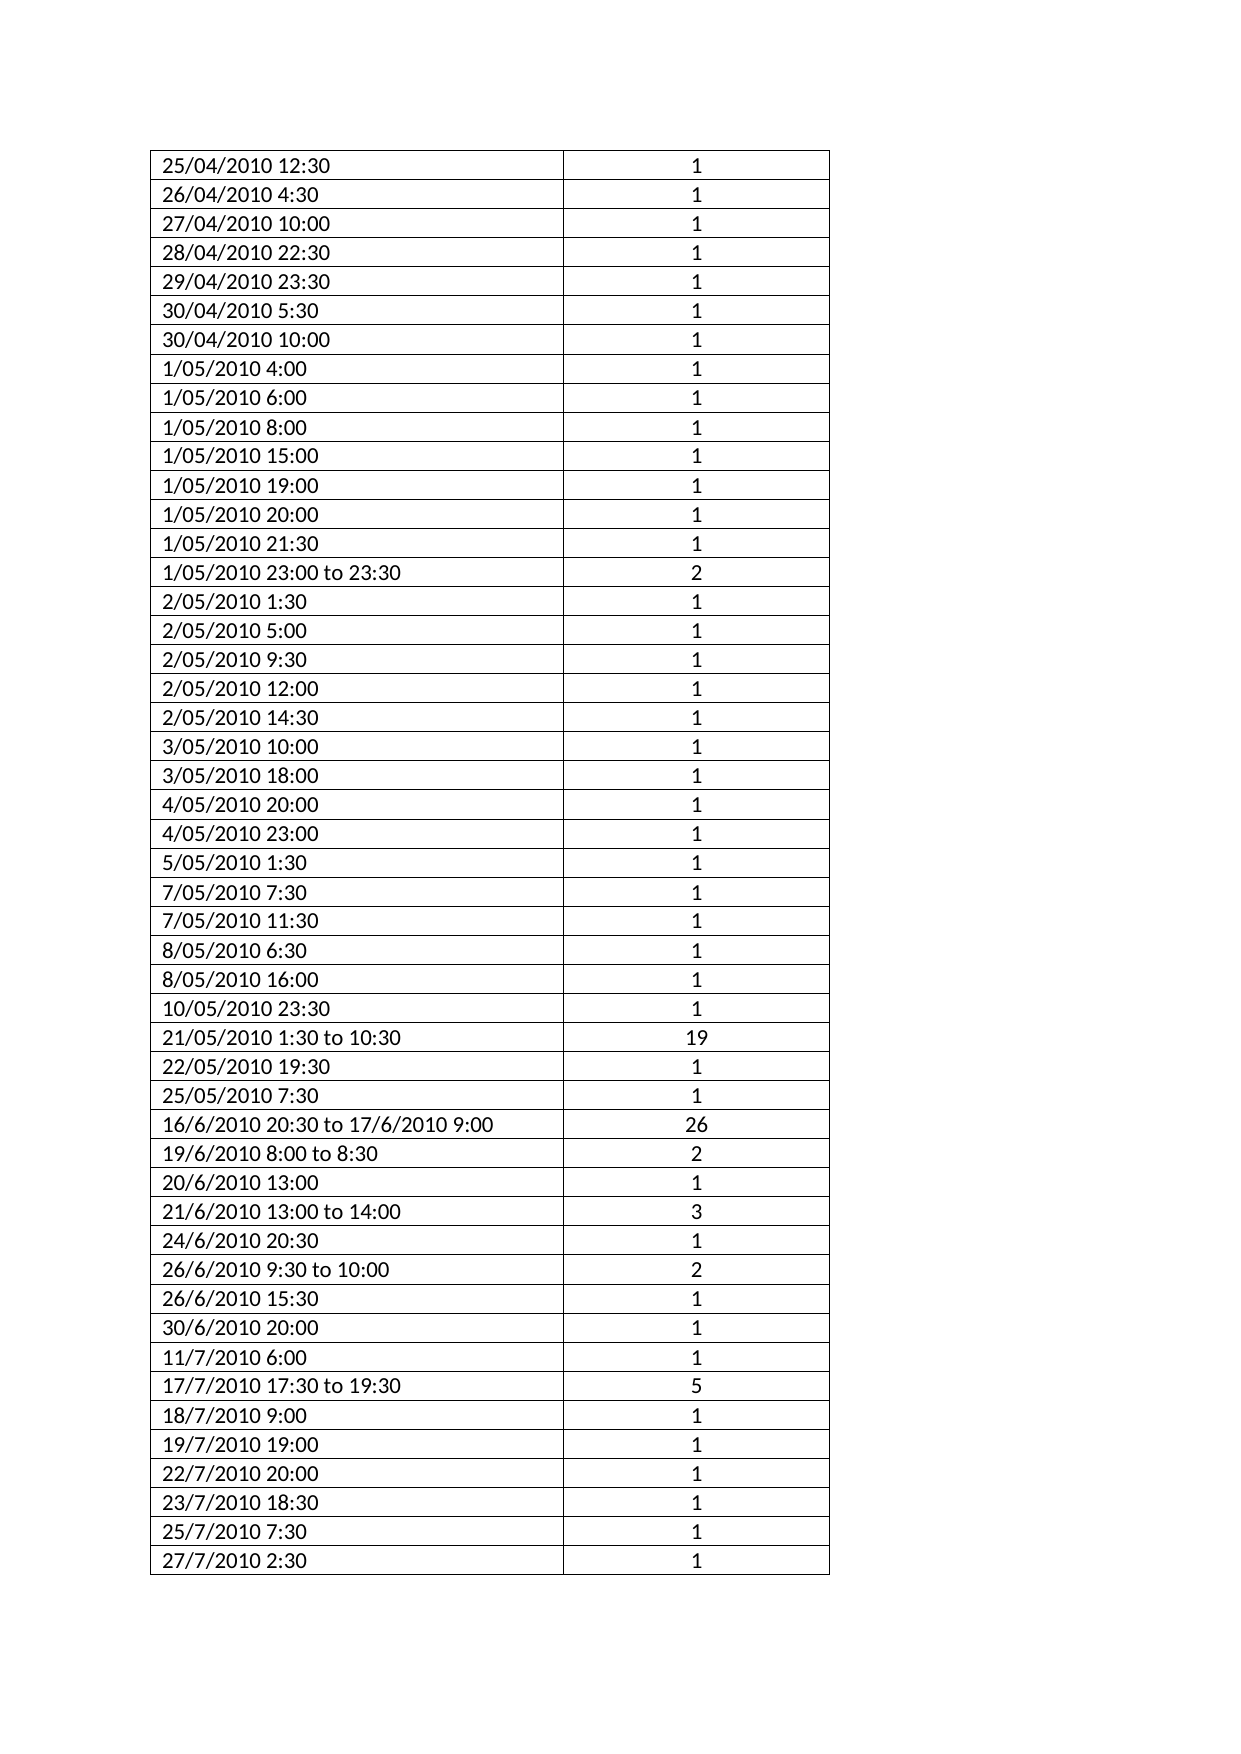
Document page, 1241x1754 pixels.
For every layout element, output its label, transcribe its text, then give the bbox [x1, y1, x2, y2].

table_cell 1/05/2010 21:30 [151, 529, 563, 557]
table_cell 1 [564, 1285, 829, 1312]
table_cell 27/04/2010 10:00 [151, 209, 563, 237]
table_cell 1 [564, 1052, 829, 1080]
table_cell 1 [564, 965, 829, 993]
table_cell 1 [564, 1459, 829, 1487]
table_cell 1 [564, 238, 829, 266]
table_cell 1 [564, 325, 829, 353]
table_cell 1 [564, 587, 829, 615]
table_cell 1 [564, 1517, 829, 1545]
table_cell 1 [564, 500, 829, 528]
table_cell 1/05/2010 23:00 to 23:30 [151, 558, 563, 586]
table_cell 8/05/2010 16:00 [151, 965, 563, 993]
table_cell 1/05/2010 20:00 [151, 500, 563, 528]
table_cell 20/6/2010 13:00 [151, 1168, 563, 1196]
table_cell 30/04/2010 5:30 [151, 296, 563, 324]
table_cell 1 [564, 529, 829, 557]
table_cell 1/05/2010 6:00 [151, 384, 563, 412]
table_cell 19 [564, 1023, 829, 1051]
table_cell 2 [564, 558, 829, 586]
table_cell 2 [564, 1255, 829, 1283]
table_cell 4/05/2010 23:00 [151, 820, 563, 847]
table_cell 1/05/2010 4:00 [151, 355, 563, 382]
table_cell 26 [564, 1110, 829, 1138]
table_cell 10/05/2010 23:30 [151, 994, 563, 1022]
table_cell 26/6/2010 9:30 to 10:00 [151, 1255, 563, 1283]
table_cell 2 [564, 1139, 829, 1167]
table_cell 1 [564, 820, 829, 847]
table_cell 8/05/2010 6:30 [151, 936, 563, 964]
table_cell 1 [564, 413, 829, 441]
table_cell 1 [564, 151, 829, 179]
table_cell 30/04/2010 10:00 [151, 325, 563, 353]
table_cell 1 [564, 994, 829, 1022]
table_cell 28/04/2010 22:30 [151, 238, 563, 266]
table_cell 1 [564, 790, 829, 818]
table_cell 7/05/2010 11:30 [151, 907, 563, 935]
table_cell 1 [564, 907, 829, 935]
table_cell 22/05/2010 19:30 [151, 1052, 563, 1080]
table_cell 5 [564, 1372, 829, 1400]
table_cell 21/05/2010 1:30 to 10:30 [151, 1023, 563, 1051]
table_cell 1 [564, 1401, 829, 1429]
table_cell 1 [564, 878, 829, 906]
table_cell 2/05/2010 14:30 [151, 703, 563, 731]
table_cell 3/05/2010 18:00 [151, 761, 563, 789]
table_cell 1 [564, 180, 829, 208]
table_cell 25/05/2010 7:30 [151, 1081, 563, 1109]
table_cell 1/05/2010 15:00 [151, 442, 563, 470]
table_cell 1 [564, 1168, 829, 1196]
table_cell 17/7/2010 17:30 to 19:30 [151, 1372, 563, 1400]
table_cell 1 [564, 1430, 829, 1458]
table_cell 23/7/2010 18:30 [151, 1488, 563, 1516]
table_cell 18/7/2010 9:00 [151, 1401, 563, 1429]
table_cell 2/05/2010 5:00 [151, 616, 563, 644]
table_cell 19/6/2010 8:00 to 8:30 [151, 1139, 563, 1167]
table_cell 1 [564, 267, 829, 295]
table_cell 1 [564, 703, 829, 731]
table_cell 1 [564, 1314, 829, 1342]
table_cell 1 [564, 849, 829, 877]
table_cell 3 [564, 1197, 829, 1225]
table_cell 1 [564, 674, 829, 702]
table_cell 2/05/2010 9:30 [151, 645, 563, 673]
table_cell 22/7/2010 20:00 [151, 1459, 563, 1487]
table_cell 21/6/2010 13:00 to 14:00 [151, 1197, 563, 1225]
table_cell 1 [564, 761, 829, 789]
table_cell 1 [564, 645, 829, 673]
table_cell 1 [564, 1226, 829, 1254]
table_cell 26/04/2010 4:30 [151, 180, 563, 208]
table_cell 4/05/2010 20:00 [151, 790, 563, 818]
table_cell 1 [564, 471, 829, 499]
table_cell 2/05/2010 1:30 [151, 587, 563, 615]
table_cell 25/04/2010 12:30 [151, 151, 563, 179]
table_cell 30/6/2010 20:00 [151, 1314, 563, 1342]
table_cell 29/04/2010 23:30 [151, 267, 563, 295]
table_cell 1 [564, 1488, 829, 1516]
table_cell 7/05/2010 7:30 [151, 878, 563, 906]
table_cell 5/05/2010 1:30 [151, 849, 563, 877]
table_cell 1 [564, 1081, 829, 1109]
table_cell 1 [564, 355, 829, 382]
table_cell 1/05/2010 8:00 [151, 413, 563, 441]
table_cell 1 [564, 384, 829, 412]
table_cell 1 [564, 1343, 829, 1371]
table_cell 16/6/2010 20:30 to 17/6/2010 9:00 [151, 1110, 563, 1138]
table_cell 11/7/2010 6:00 [151, 1343, 563, 1371]
table_cell 27/7/2010 2:30 [151, 1546, 563, 1574]
table_cell 1 [564, 296, 829, 324]
table_cell 19/7/2010 19:00 [151, 1430, 563, 1458]
table_cell 1 [564, 209, 829, 237]
table_cell 3/05/2010 10:00 [151, 732, 563, 760]
table_cell 1 [564, 616, 829, 644]
table_cell 26/6/2010 15:30 [151, 1285, 563, 1312]
table_cell 1 [564, 1546, 829, 1574]
table_cell 24/6/2010 20:30 [151, 1226, 563, 1254]
table_cell 1 [564, 936, 829, 964]
table_cell 1 [564, 442, 829, 470]
table_cell 1/05/2010 19:00 [151, 471, 563, 499]
table_cell 2/05/2010 12:00 [151, 674, 563, 702]
table_cell 25/7/2010 7:30 [151, 1517, 563, 1545]
table_cell 1 [564, 732, 829, 760]
